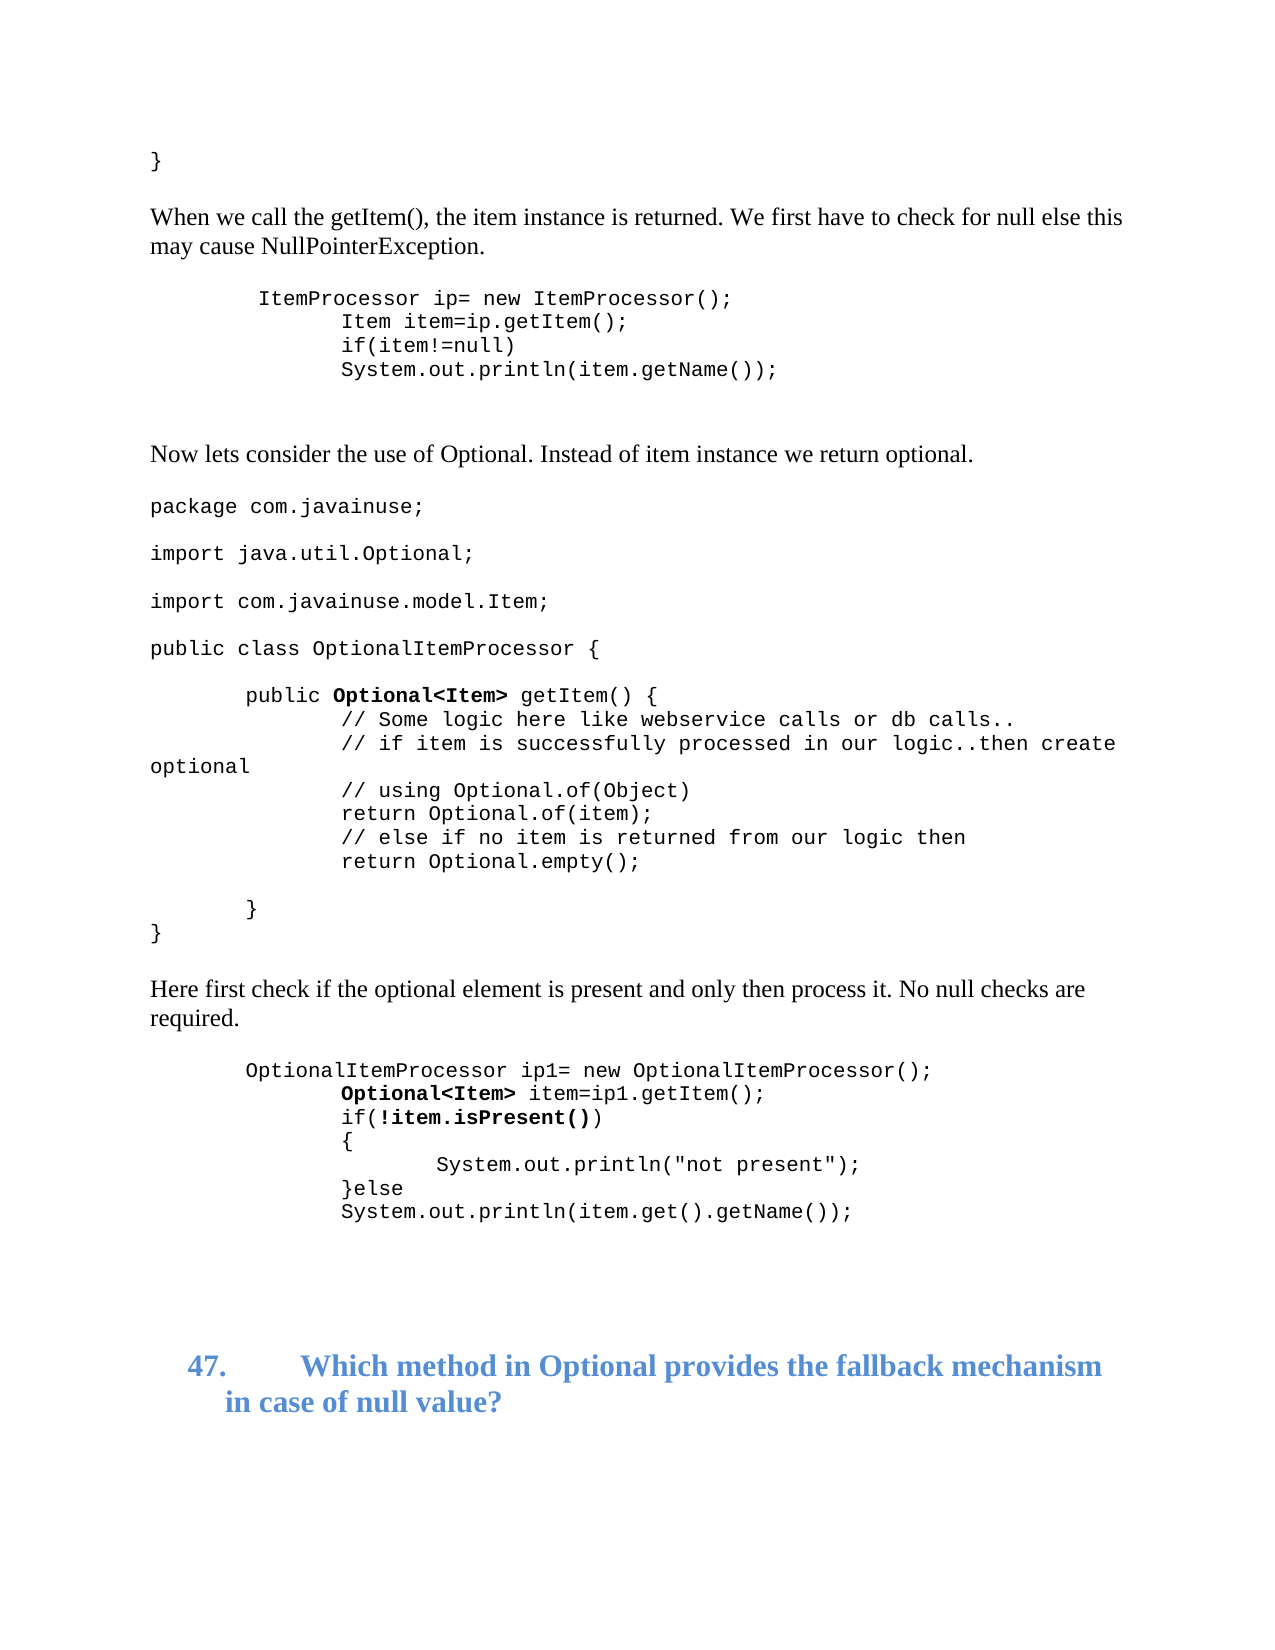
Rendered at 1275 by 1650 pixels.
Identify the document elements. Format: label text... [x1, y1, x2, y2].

text OptionalItemProcessor ip1= new OptionalItemProcessor(); [150, 1059, 1125, 1083]
text System.out.println(item.get().getName()); [150, 1201, 1125, 1225]
list Which method in Optional provides the fallback mechanism in case of null value? [187, 1347, 1125, 1419]
text When we call the getItem(), the item instance is returned. We first have to check for null else this may cause NullPointerException. [150, 174, 1125, 288]
text Optional<Item> item=ip1.getItem(); [150, 1083, 1125, 1107]
text } [150, 150, 1125, 174]
text Now lets consider the use of Optional. Instead of item instance we return optional. [150, 411, 1125, 496]
text } [150, 898, 1125, 922]
text Item item=ip.getItem(); [150, 312, 1125, 335]
text return Optional.of(item); [150, 803, 1125, 827]
text import java.util.Optional; [150, 543, 1125, 567]
text System.out.println(item.getName()); [150, 359, 1125, 382]
text // if item is successfully processed in our logic..then create optional [150, 732, 1125, 780]
text }else [150, 1178, 1125, 1201]
text import com.javainuse.model.Item; [150, 591, 1125, 614]
text if(!item.isPresent()) [150, 1107, 1125, 1131]
text package com.javainuse; [150, 496, 1125, 520]
text return Optional.empty(); [150, 851, 1125, 874]
text public class OptionalItemProcessor { [150, 638, 1125, 662]
text public Optional<Item> getItem() { [150, 685, 1125, 709]
text { [150, 1131, 1125, 1154]
text System.out.println("not present"); [150, 1154, 1125, 1178]
text Here first check if the optional element is present and only then process it. No null checks are required. [150, 945, 1125, 1059]
text // else if no item is returned from our logic then [150, 827, 1125, 851]
text if(item!=null) [150, 335, 1125, 359]
text } [150, 922, 1125, 945]
text // Some logic here like webservice calls or db calls.. [150, 709, 1125, 732]
text ItemProcessor ip= new ItemProcessor(); [150, 288, 1125, 312]
text // using Optional.of(Object) [150, 780, 1125, 803]
